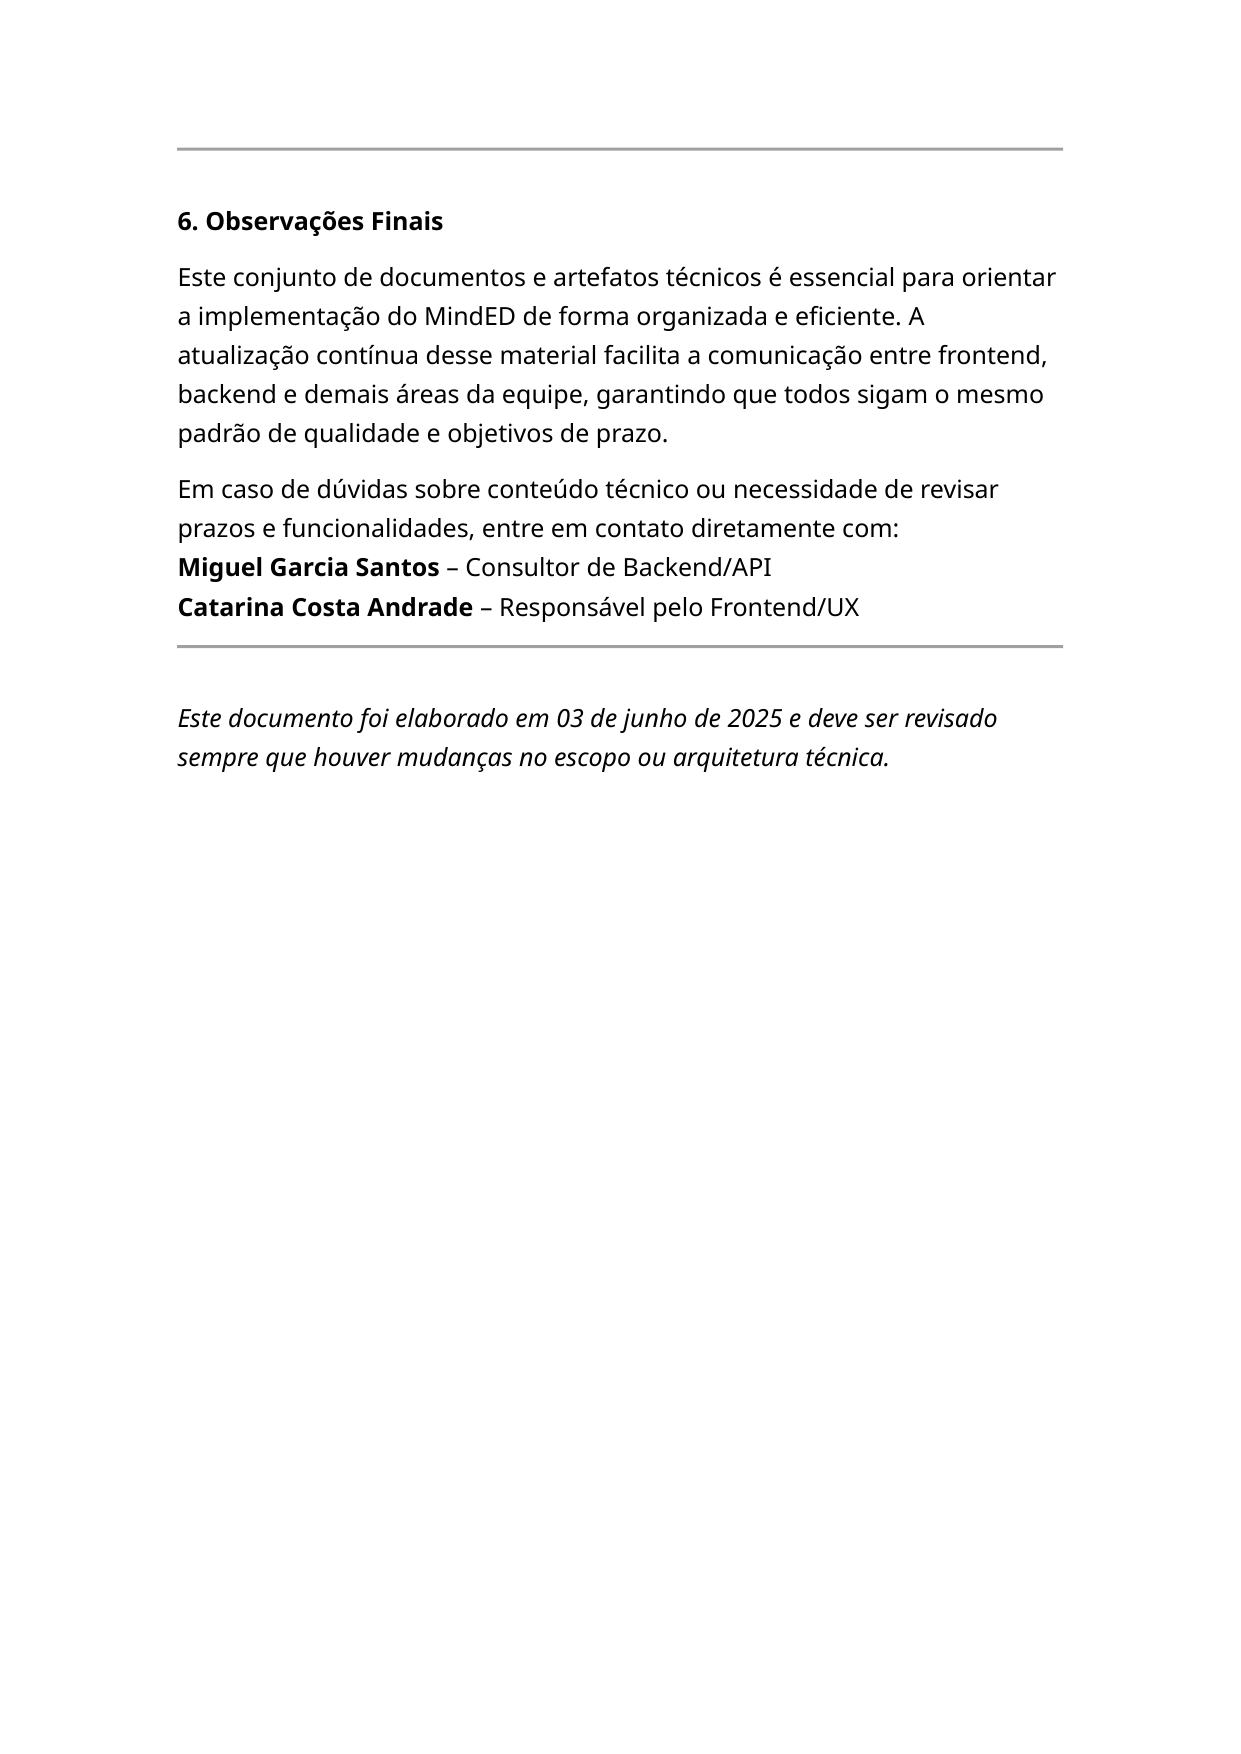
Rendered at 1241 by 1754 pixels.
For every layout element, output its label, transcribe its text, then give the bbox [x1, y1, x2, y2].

text Este documento foi elaborado em 03 de junho de 2025 e deve ser revisado sempre que houver mudanças no escopo ou arquitetura técnica. [177, 701, 1063, 774]
text Este conjunto de documentos e artefatos técnicos é essencial para orientar a implementação do MindED de forma organizada e eficiente. A atualização contínua desse material facilita a comunicação entre frontend, backend e demais áreas da equipe, garantindo que todos sigam o mesmo padrão de qualidade e objetivos de prazo. [177, 259, 1063, 450]
text 6. Observações Finais [177, 203, 1063, 237]
text Em caso de dúvidas sobre conteúdo técnico ou necessidade de revisar prazos e funcionalidades, entre em contato diretamente com: Miguel Garcia Santos – Consultor de Backend/API Catarina Costa Andrade – Responsável pelo Frontend/UX [177, 472, 1063, 623]
